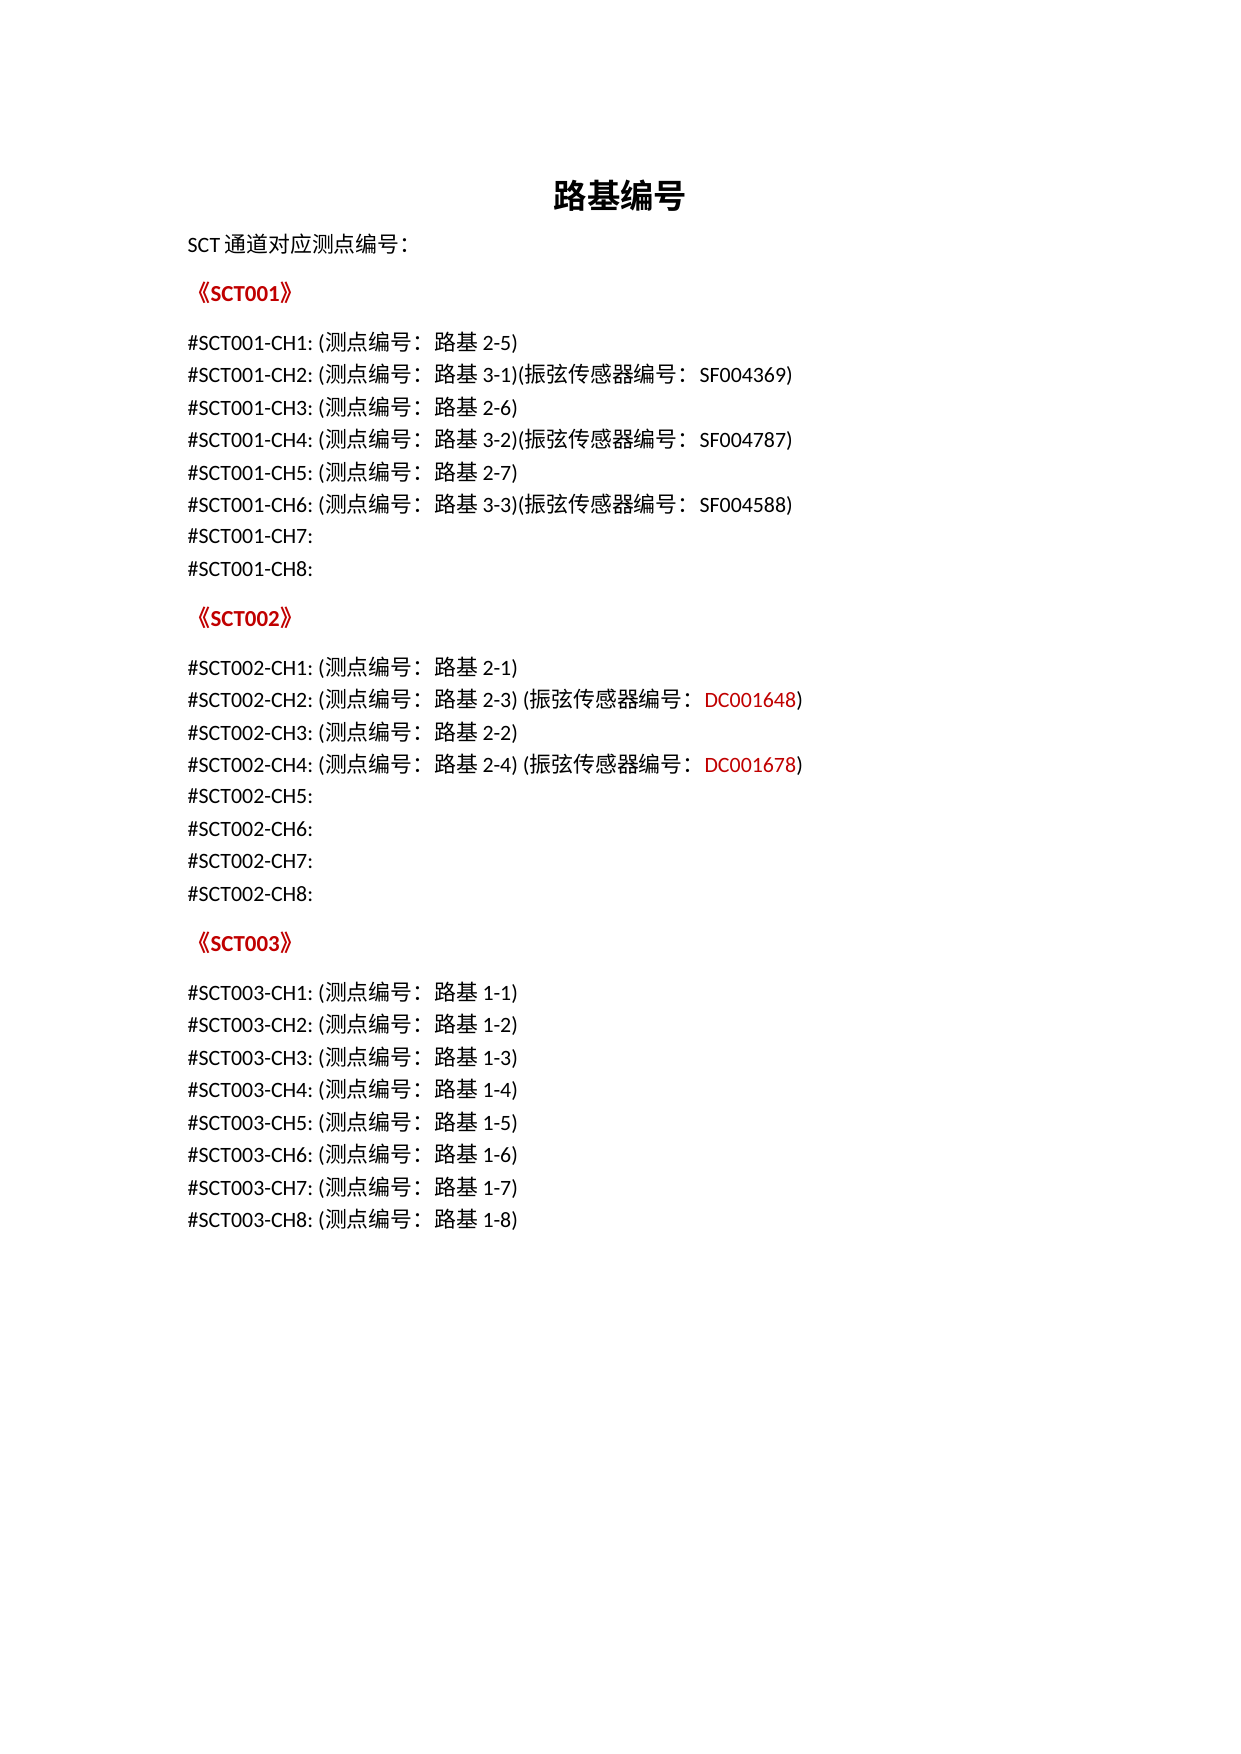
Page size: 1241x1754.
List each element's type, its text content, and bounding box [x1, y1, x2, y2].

text SCT通道对应测点编号： [187, 227, 1053, 259]
text #SCT002-CH1: (测点编号：路基2-1) [187, 649, 1053, 682]
text #SCT001-CH3: (测点编号：路基2-6) [187, 389, 1053, 422]
text #SCT002-CH3: (测点编号：路基2-2) [187, 714, 1053, 747]
text #SCT001-CH7: [187, 519, 1053, 552]
text #SCT001-CH5: (测点编号：路基2-7) [187, 454, 1053, 487]
text #SCT001-CH6: (测点编号：路基3-3)(振弦传感器编号：SF004588) [187, 487, 1053, 519]
text #SCT003-CH5: (测点编号：路基1-5) [187, 1104, 1053, 1137]
text #SCT003-CH2: (测点编号：路基1-2) [187, 1007, 1053, 1039]
text #SCT001-CH1: (测点编号：路基2-5) [187, 324, 1053, 357]
text #SCT001-CH2: (测点编号：路基3-1)(振弦传感器编号：SF004369) [187, 357, 1053, 389]
text #SCT002-CH7: [187, 844, 1053, 877]
text #SCT001-CH8: [187, 552, 1053, 584]
text 《SCT002》 [187, 584, 1053, 649]
text #SCT002-CH5: [187, 779, 1053, 812]
text #SCT003-CH6: (测点编号：路基1-6) [187, 1137, 1053, 1169]
text 《SCT001》 [187, 259, 1053, 324]
text #SCT002-CH6: [187, 812, 1053, 844]
text #SCT003-CH7: (测点编号：路基1-7) [187, 1169, 1053, 1202]
text #SCT003-CH4: (测点编号：路基1-4) [187, 1072, 1053, 1104]
text #SCT003-CH3: (测点编号：路基1-3) [187, 1039, 1053, 1072]
text 《SCT003》 [187, 909, 1053, 974]
text 路基编号 [187, 162, 1053, 227]
text #SCT003-CH8: (测点编号：路基1-8) [187, 1202, 1053, 1234]
text #SCT002-CH2: (测点编号：路基2-3) (振弦传感器编号：DC001648) [187, 682, 1053, 714]
text #SCT003-CH1: (测点编号：路基1-1) [187, 974, 1053, 1007]
text #SCT002-CH4: (测点编号：路基2-4) (振弦传感器编号：DC001678) [187, 747, 1053, 779]
text #SCT001-CH4: (测点编号：路基3-2)(振弦传感器编号：SF004787) [187, 422, 1053, 454]
text #SCT002-CH8: [187, 877, 1053, 909]
